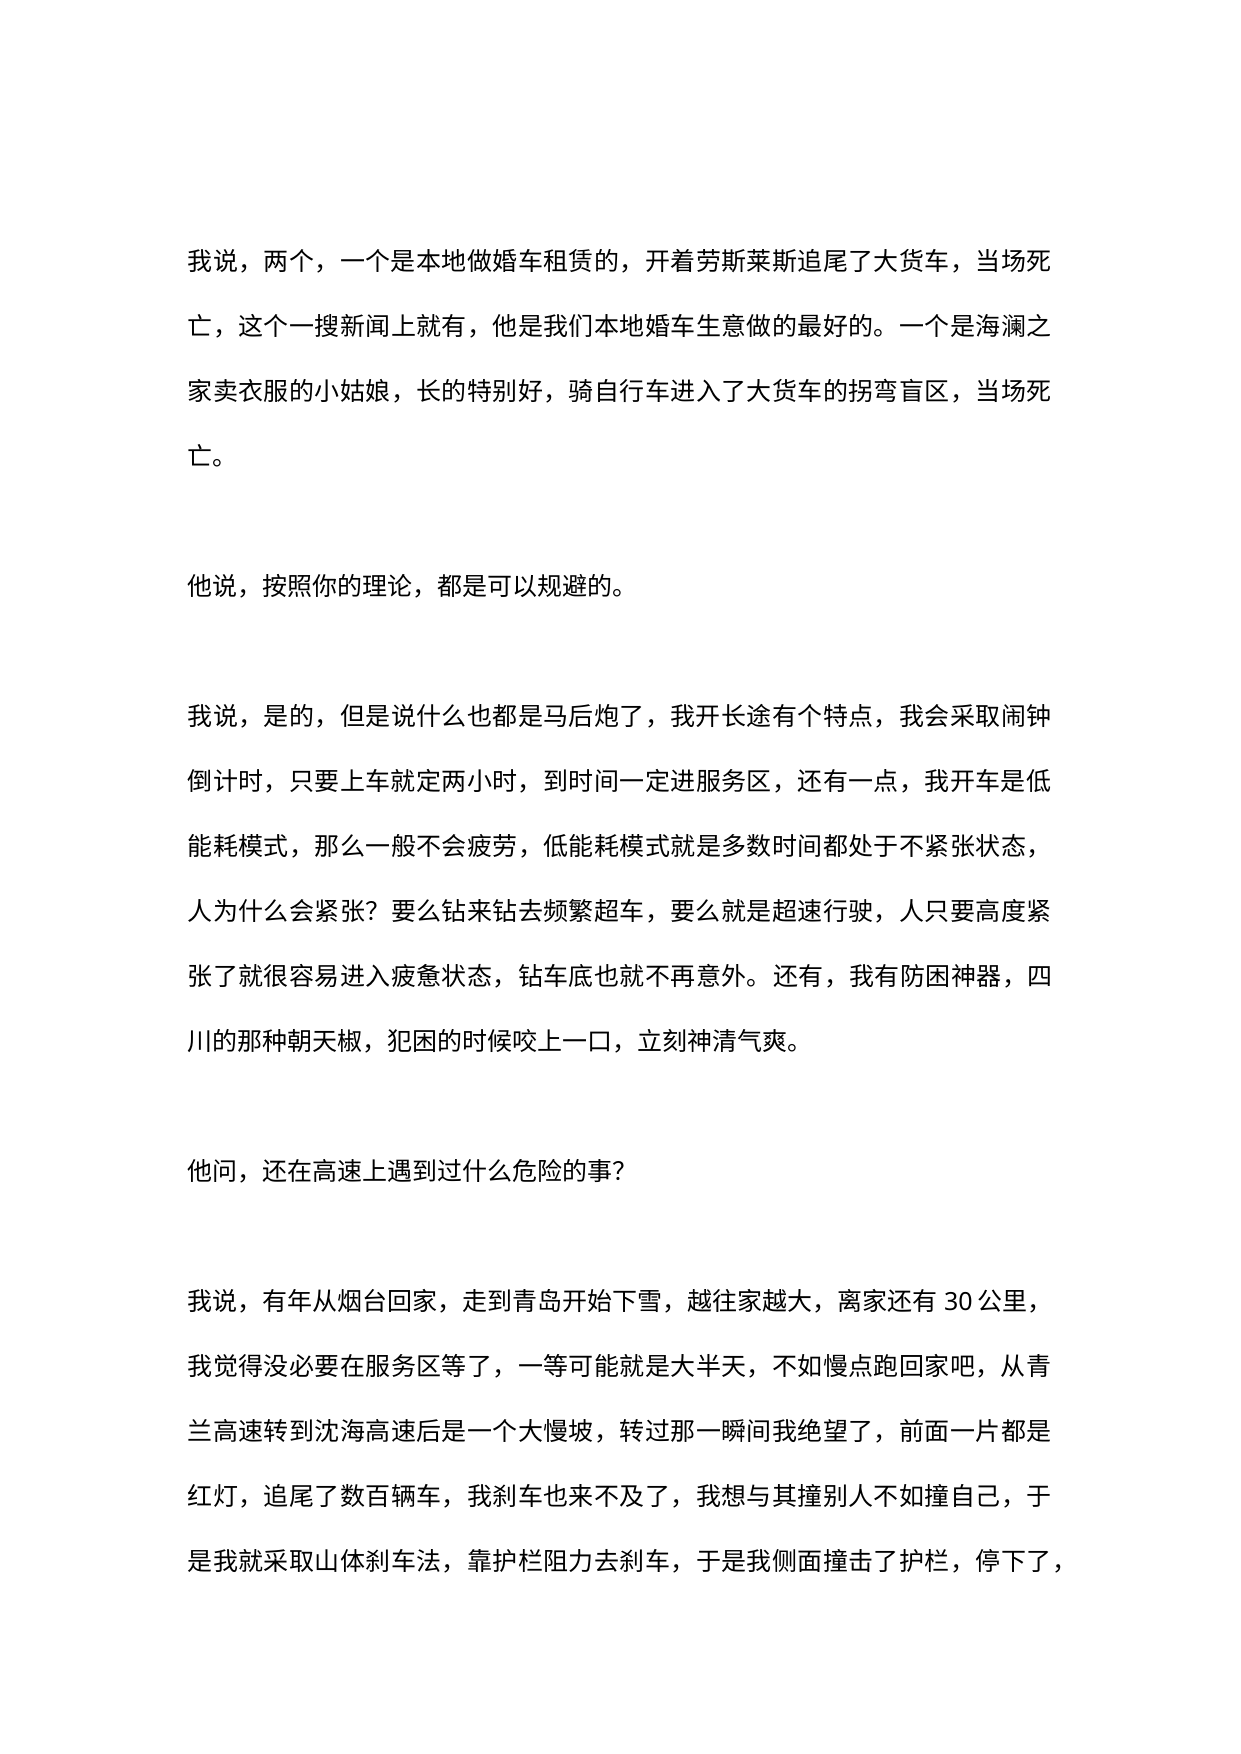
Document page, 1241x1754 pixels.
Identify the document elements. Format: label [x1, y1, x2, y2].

text [187, 162, 1053, 1592]
